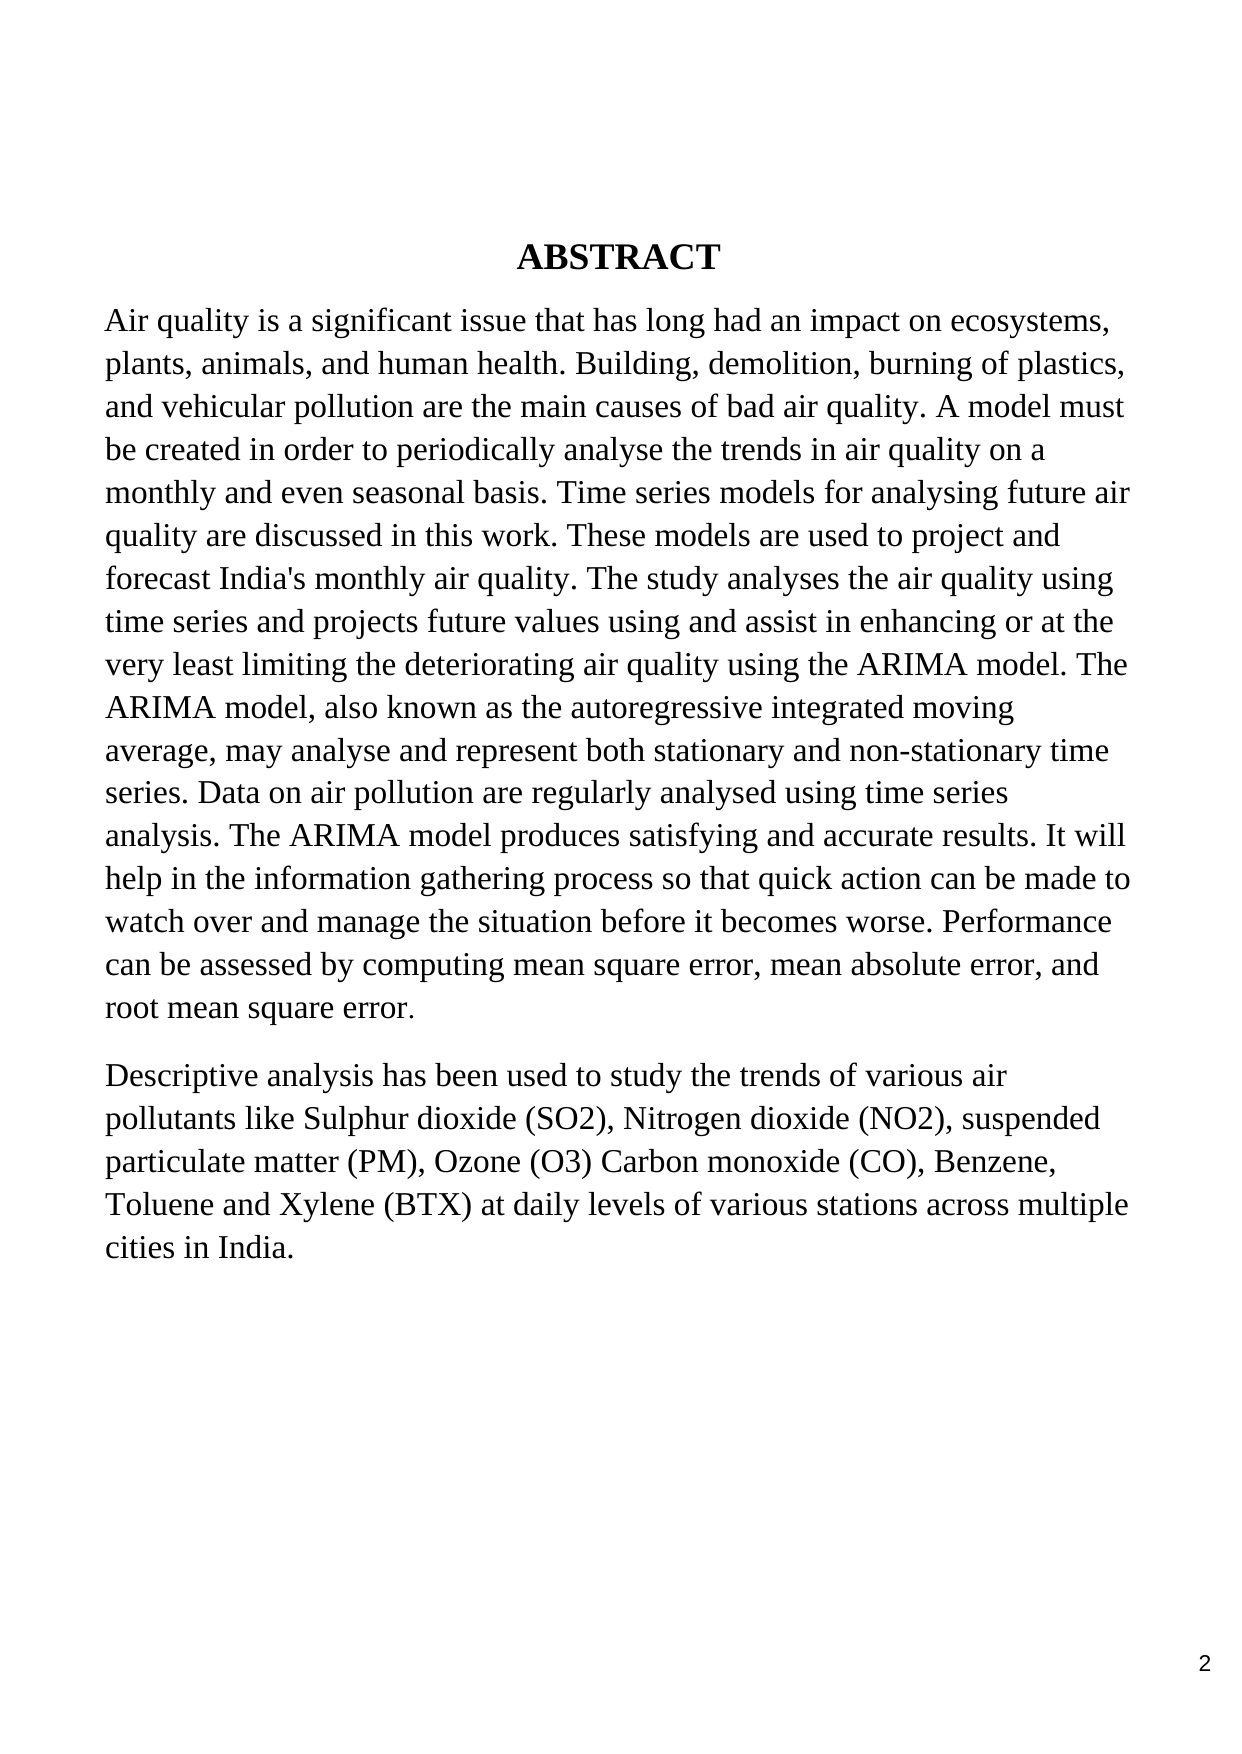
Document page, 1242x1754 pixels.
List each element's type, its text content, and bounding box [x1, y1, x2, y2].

text Air quality is a significant issue that has long had an impact on ecosystems, plants, animals, and human health. Building, demolition, burning of plastics, and vehicular pollution are the main causes of bad air quality. A model must be created in order to periodically analyse the trends in air quality on a monthly and even seasonal basis. Time series models for analysing future air quality are discussed in this work. These models are used to project and forecast India's monthly air quality. The study analyses the air quality using time series and projects future values using and assist in enhancing or at the very least limiting the deteriorating air quality using the ARIMA model. The ARIMA model, also known as the autoregressive integrated moving average, may analyse and represent both stationary and non-stationary time series. Data on air pollution are regularly analysed using time series analysis. The ARIMA model produces satisfying and accurate results. It will help in the information gathering process so that quick action can be made to watch over and manage the situation before it becomes worse. Performance can be assessed by computing mean square error, mean absolute error, and root mean square error. [104, 301, 1132, 1026]
text Descriptive analysis has been used to study the trends of various air pollutants like Sulphur dioxide (SO2), Nitrogen dioxide (NO2), suspended particulate matter (PM), Ozone (O3) Carbon monoxide (CO), Benzene, Toluene and Xylene (BTX) at daily levels of various stations across multiple cities in India. [105, 1056, 1132, 1266]
subtitle ABSTRACT [145, 234, 1092, 277]
